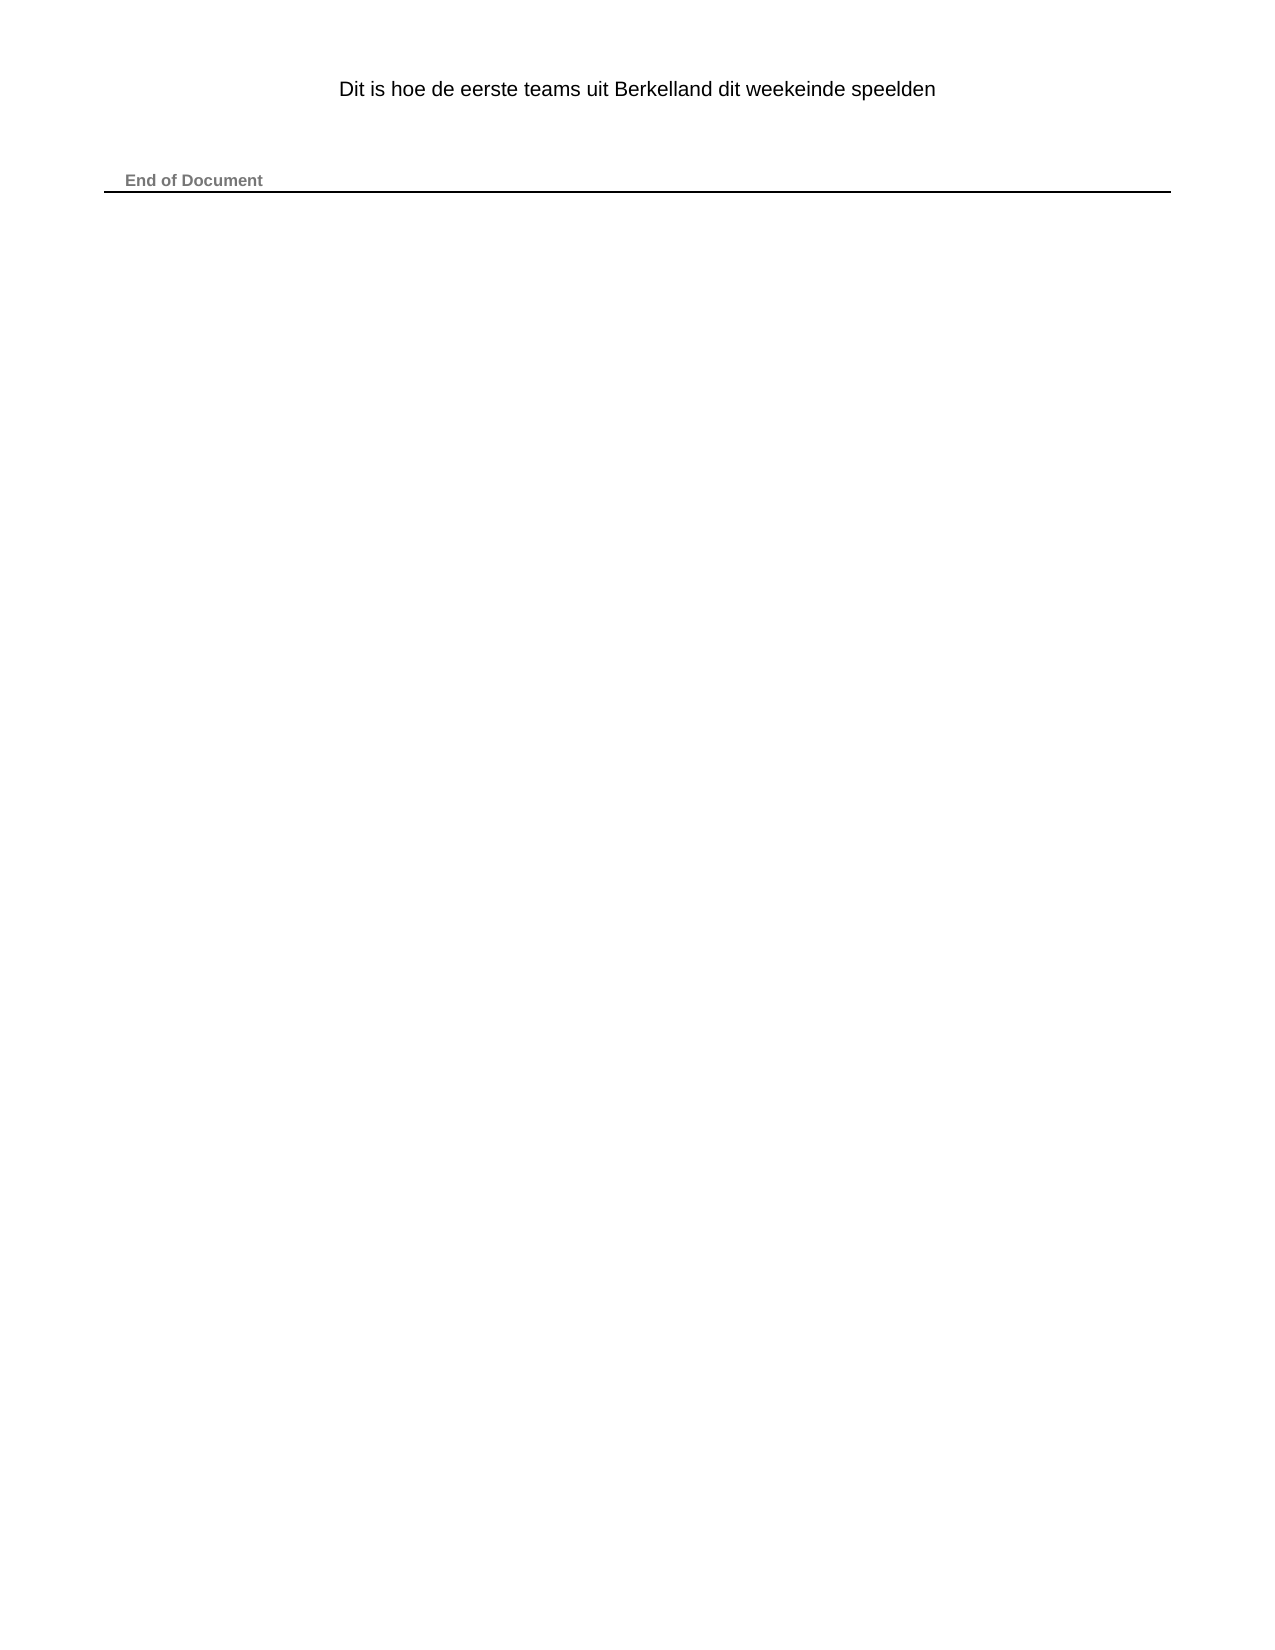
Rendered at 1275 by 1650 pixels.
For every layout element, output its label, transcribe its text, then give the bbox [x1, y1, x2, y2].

text End of Document [125, 171, 1171, 190]
